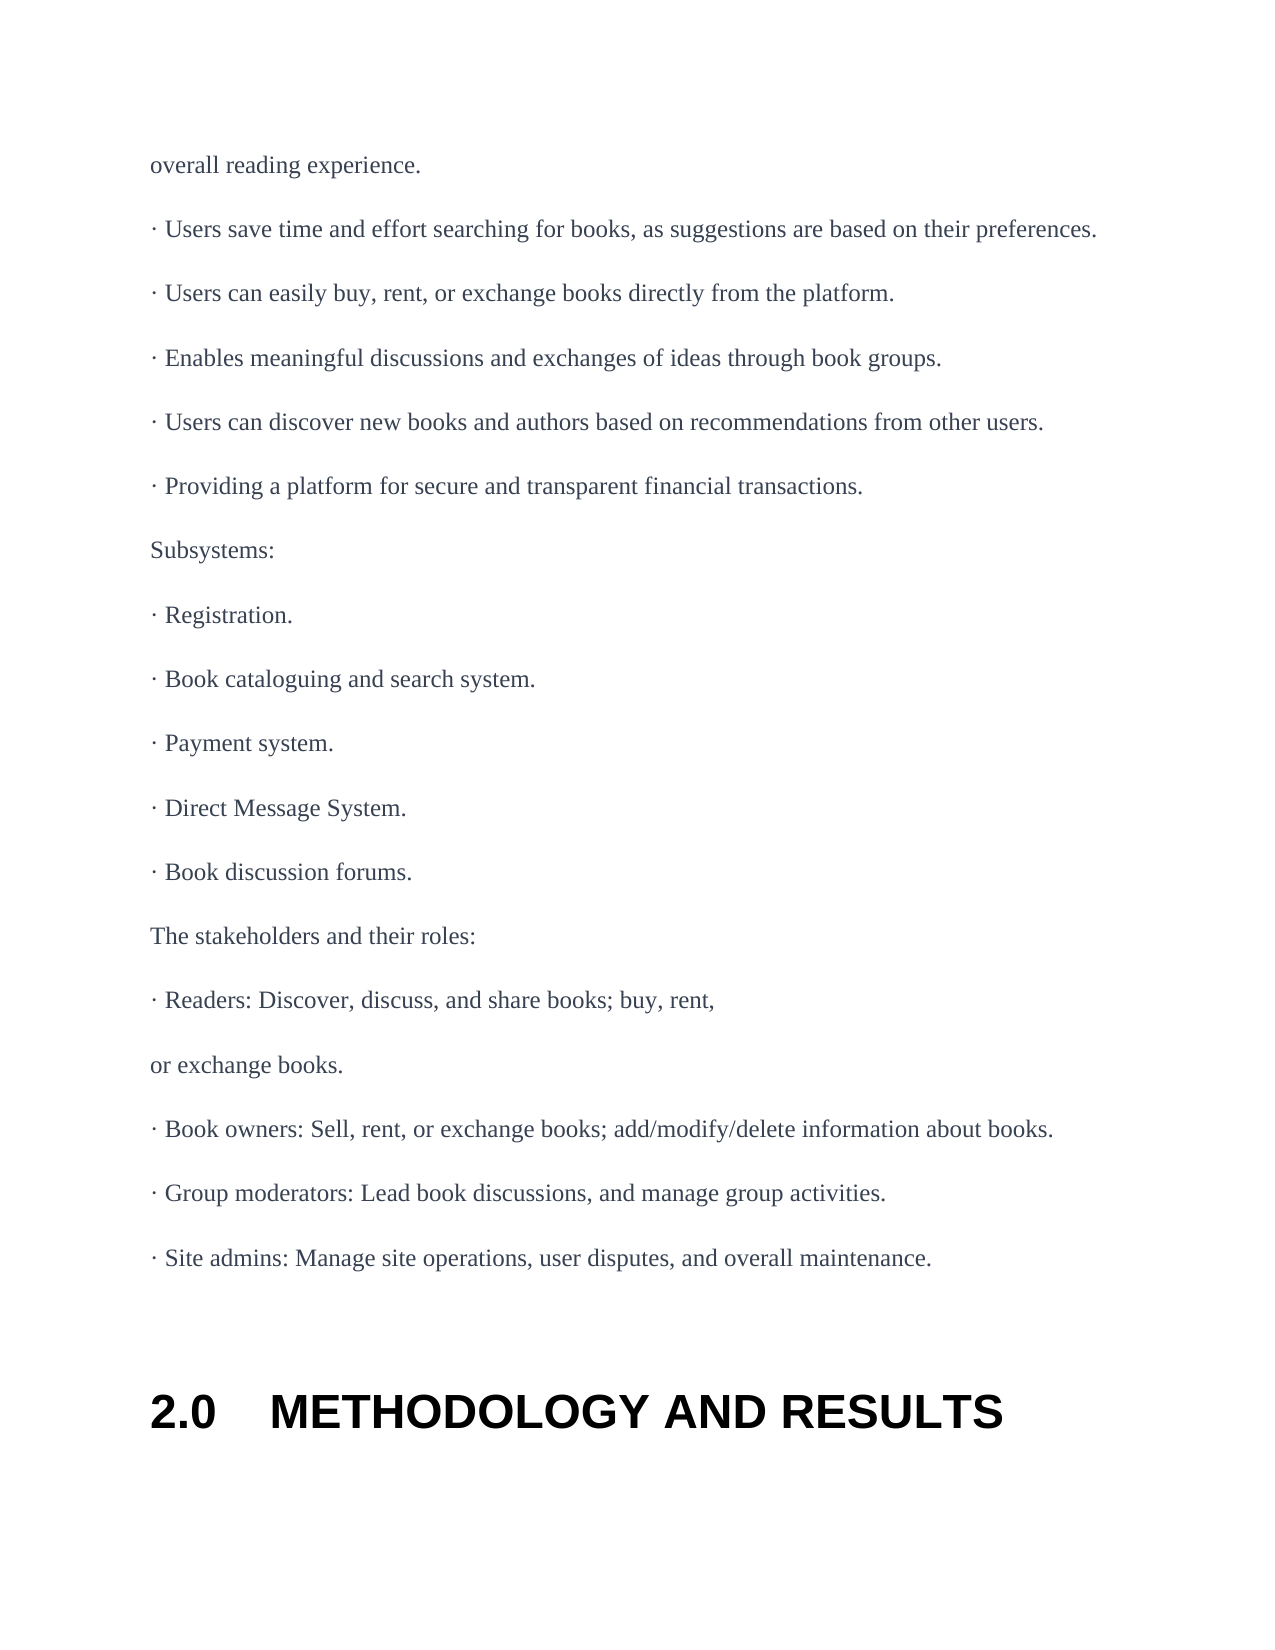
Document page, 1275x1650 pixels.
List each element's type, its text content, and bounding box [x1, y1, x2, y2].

text · Payment system. [150, 728, 1125, 757]
text · Book cataloguing and search system. [150, 664, 1125, 693]
text or exchange books. [150, 1050, 1125, 1078]
text · Registration. [150, 600, 1125, 629]
text · Users save time and effort searching for books, as suggestions are based on their preferences. [150, 214, 1125, 243]
text · Book owners: Sell, rent, or exchange books; add/modify/delete information about books. [150, 1114, 1125, 1143]
text · Direct Message System. [150, 793, 1125, 821]
text · Enables meaningful discussions and exchanges of ideas through book groups. [150, 343, 1125, 372]
text · Book discussion forums. [150, 857, 1125, 886]
text · Providing a platform for secure and transparent financial transactions. [150, 471, 1125, 500]
text · Users can easily buy, rent, or exchange books directly from the platform. [150, 278, 1125, 307]
subtitle 2.0 METHODOLOGY AND RESULTS [150, 1383, 1125, 1438]
text The stakeholders and their roles: [150, 921, 1125, 950]
text · Readers: Discover, discuss, and share books; buy, rent, [150, 986, 1125, 1014]
text · Users can discover new books and authors based on recommendations from other users. [150, 407, 1125, 436]
text overall reading experience. [150, 150, 1125, 179]
text · Site admins: Manage site operations, user disputes, and overall maintenance. [150, 1243, 1125, 1271]
text Subsystems: [150, 536, 1125, 564]
text · Group moderators: Lead book discussions, and manage group activities. [150, 1178, 1125, 1207]
